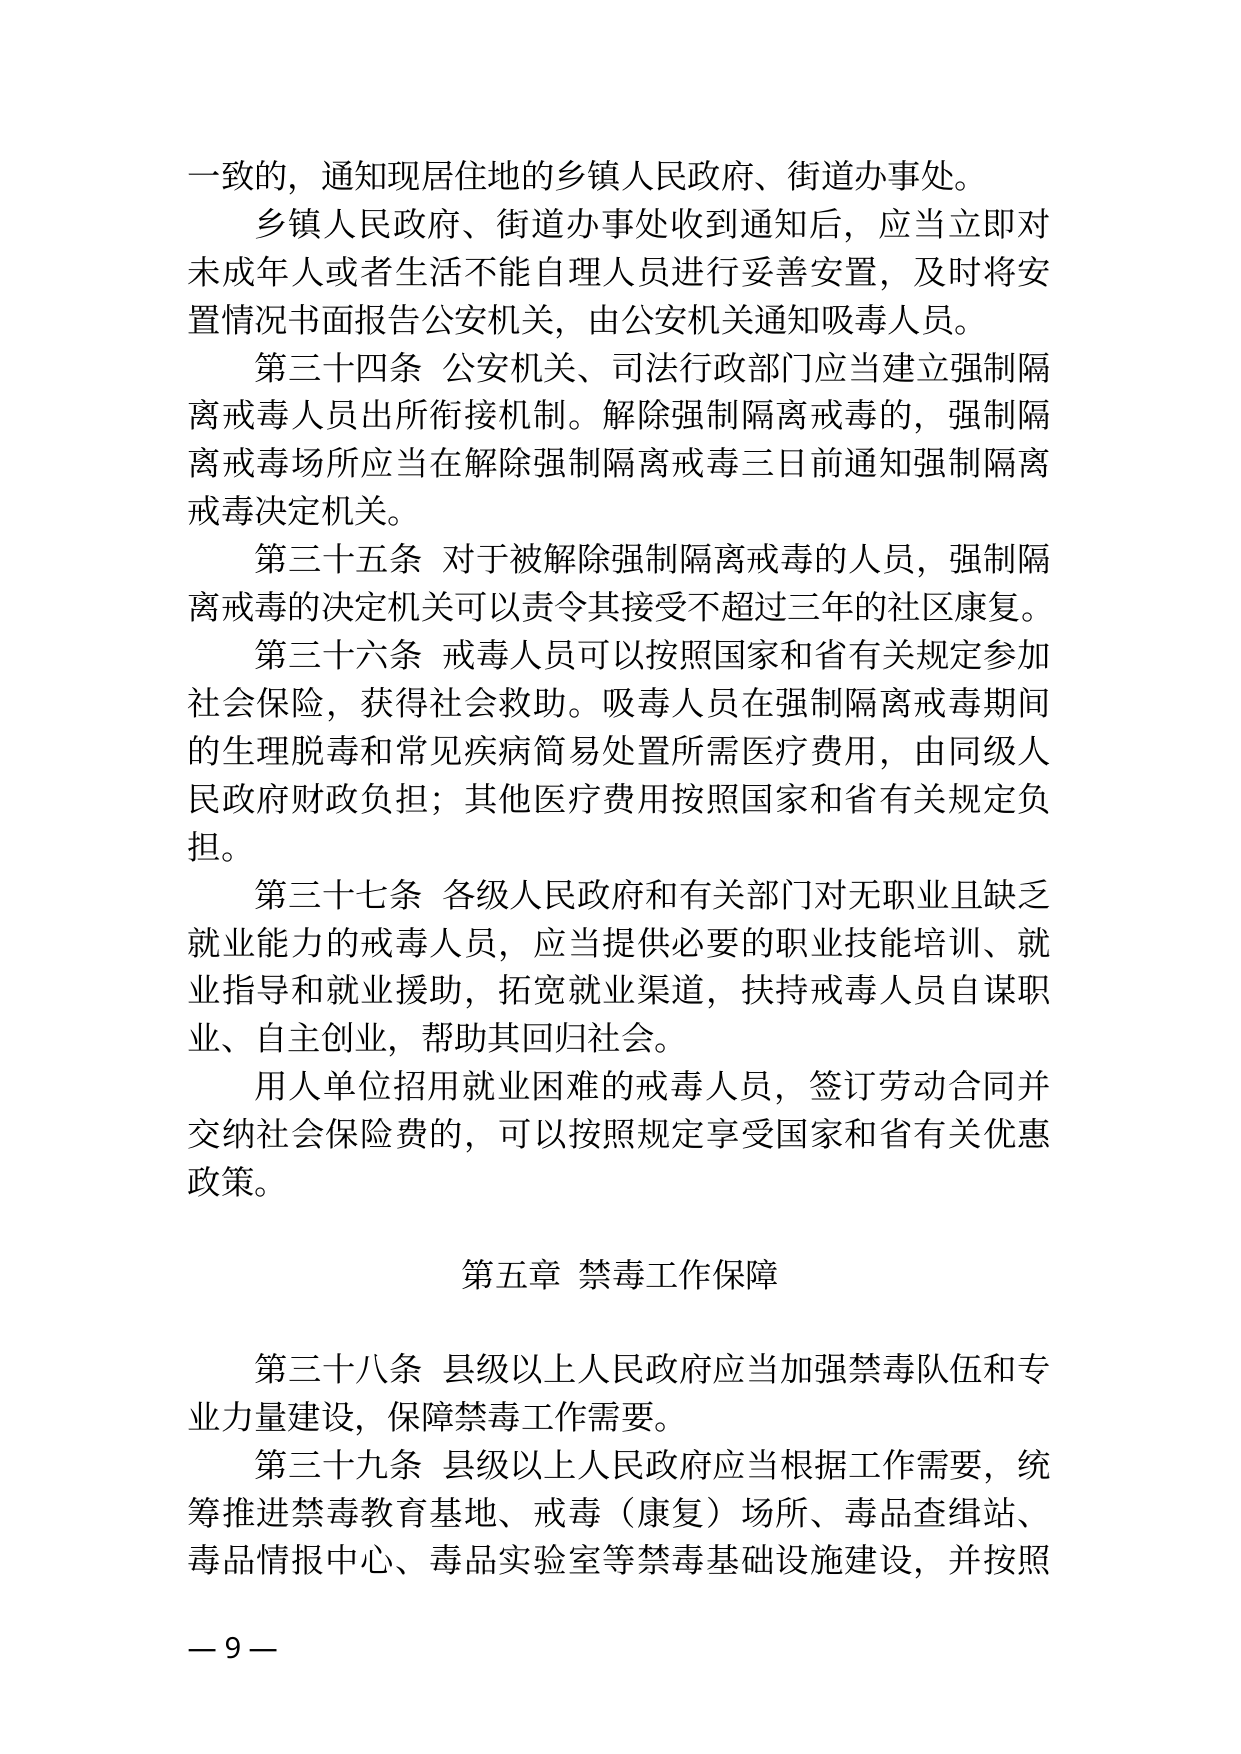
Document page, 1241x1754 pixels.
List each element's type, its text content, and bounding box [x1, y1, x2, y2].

text 第五章 禁毒工作保障 [187, 1249, 1053, 1297]
text 第三十五条 对于被解除强制隔离戒毒的人员，强制隔离戒毒的决定机关可以责令其接受不超过三年的社区康复。 [187, 533, 1053, 629]
text 用人单位招用就业困难的戒毒人员，签订劳动合同并交纳社会保险费的，可以按照规定享受国家和省有关优惠政策。 [187, 1060, 1053, 1204]
text 乡镇人民政府、街道办事处收到通知后，应当立即对未成年人或者生活不能自理人员进行妥善安置，及时将安置情况书面报告公安机关，由公安机关通知吸毒人员。 [187, 198, 1053, 342]
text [187, 1439, 1053, 1582]
text 第三十七条 各级人民政府和有关部门对无职业且缺乏就业能力的戒毒人员，应当提供必要的职业技能培训、就业指导和就业援助，拓宽就业渠道，扶持戒毒人员自谋职业、自主创业，帮助其回归社会。 [187, 869, 1053, 1060]
text 第三十八条 县级以上人民政府应当加强禁毒队伍和专业力量建设，保障禁毒工作需要。 [187, 1343, 1053, 1439]
text 第三十六条 戒毒人员可以按照国家和省有关规定参加社会保险，获得社会救助。吸毒人员在强制隔离戒毒期间的生理脱毒和常见疾病简易处置所需医疗费用，由同级人民政府财政负担；其他医疗费用按照国家和省有关规定负担。 [187, 629, 1053, 869]
text 第三十四条 公安机关、司法行政部门应当建立强制隔离戒毒人员出所衔接机制。解除强制隔离戒毒的，强制隔离戒毒场所应当在解除强制隔离戒毒三日前通知强制隔离戒毒决定机关。 [187, 342, 1053, 533]
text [187, 150, 1053, 198]
